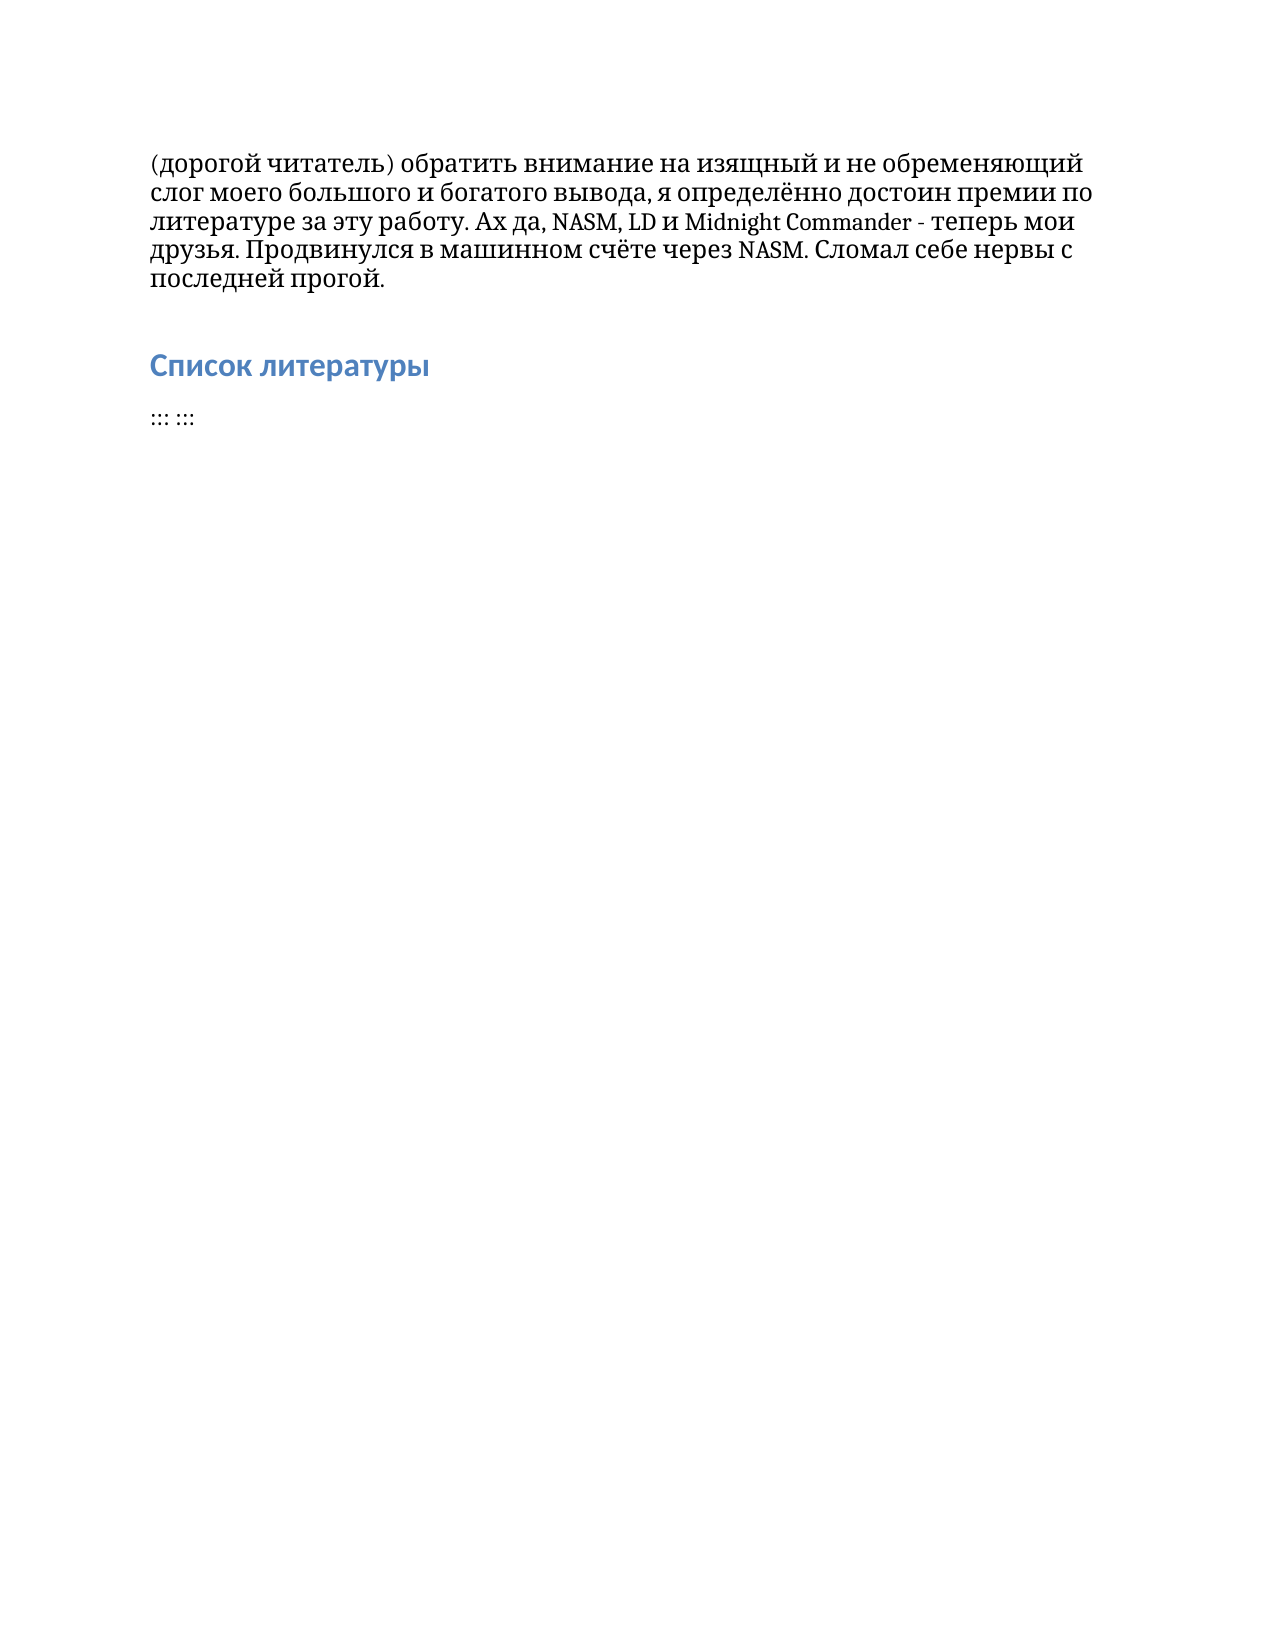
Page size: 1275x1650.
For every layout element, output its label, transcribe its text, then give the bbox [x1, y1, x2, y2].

text ::: ::: [150, 403, 1125, 432]
subtitle Список литературы [150, 344, 1125, 384]
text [150, 150, 1125, 294]
